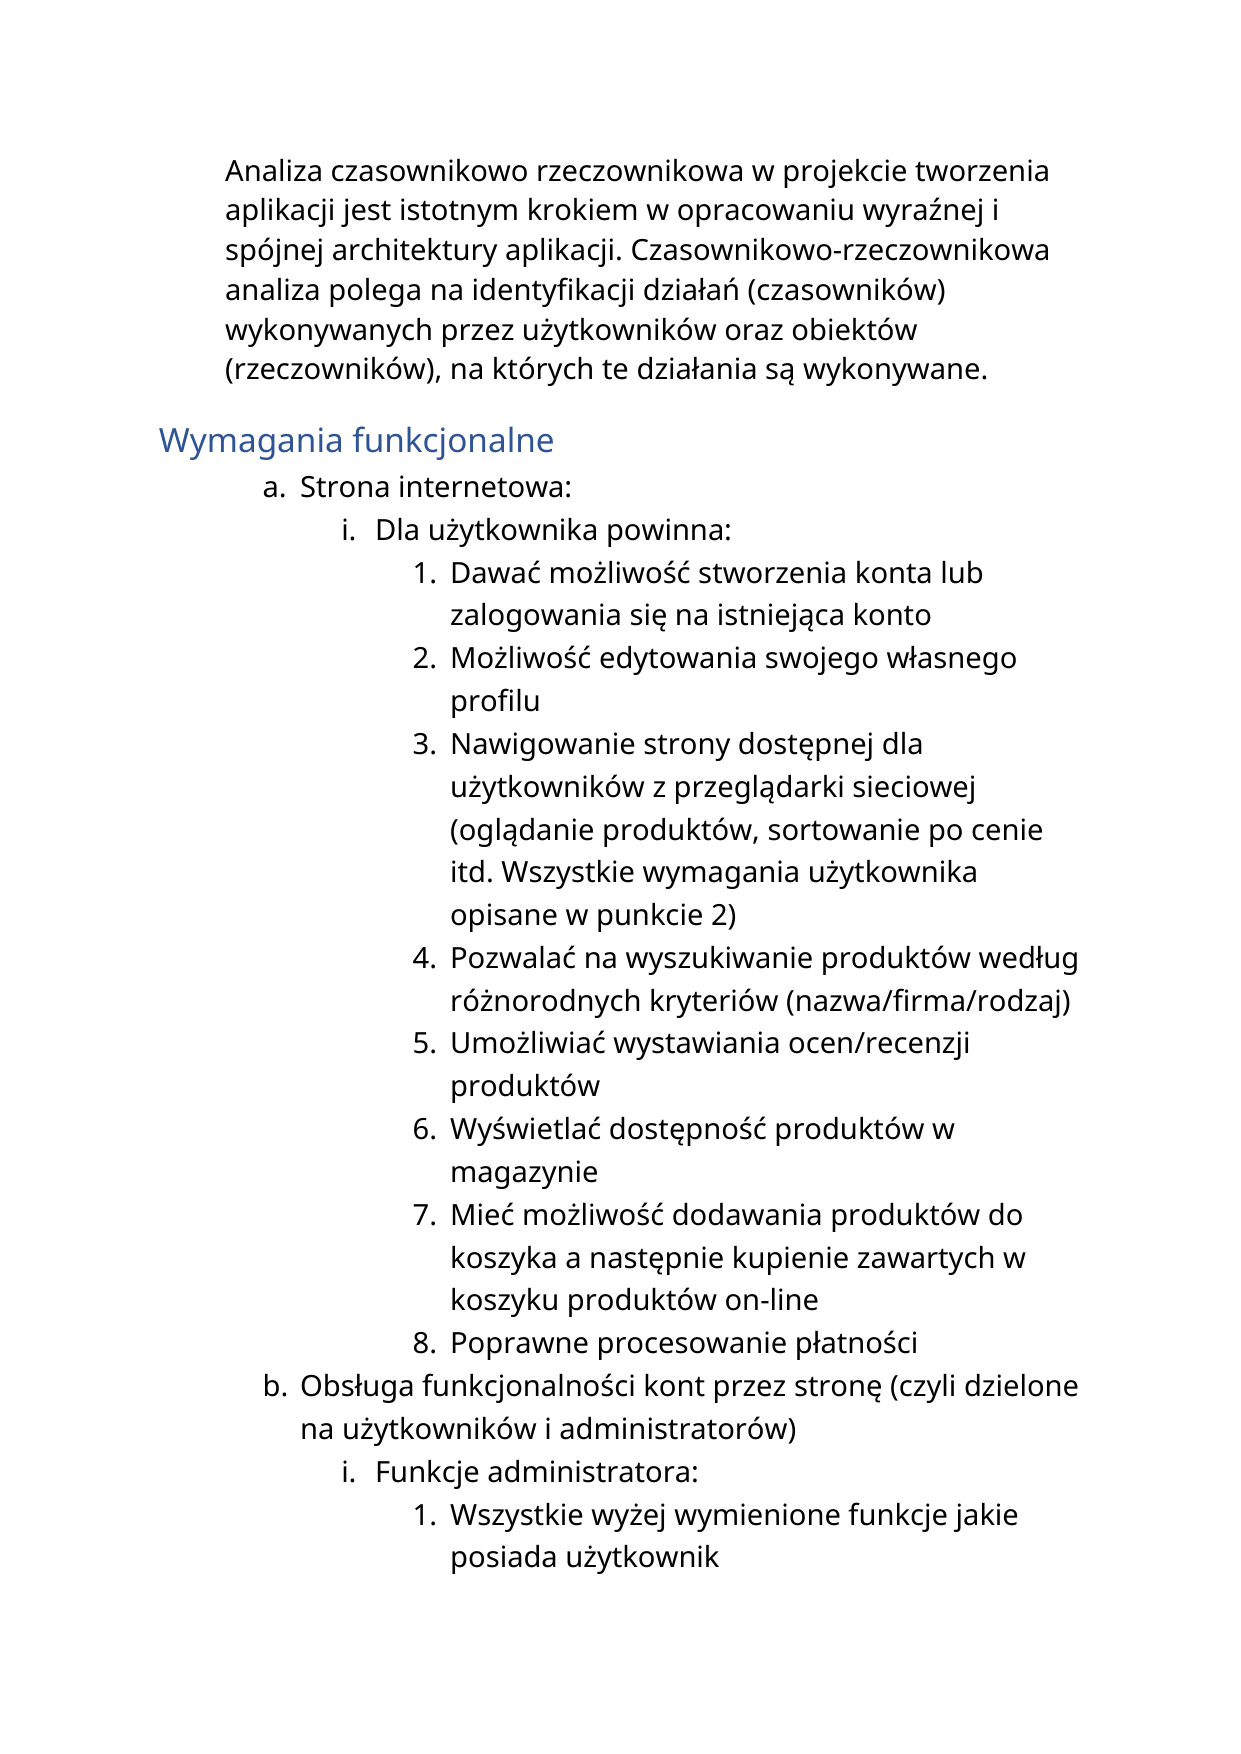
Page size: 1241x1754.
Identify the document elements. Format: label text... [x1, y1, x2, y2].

text Analiza czasownikowo rzeczownikowa w projekcie tworzenia aplikacji jest istotnym krokiem w opracowaniu wyraźnej i spójnej architektury aplikacji. Czasownikowo-rzeczownikowa analiza polega na identyfikacji działań (czasowników) wykonywanych przez użytkowników oraz obiektów (rzeczowników), na których te działania są wykonywane. [225, 150, 1090, 388]
list Nawigowanie strony dostępnej dla użytkowników z przeglądarki sieciowej (oglądanie produktów, sortowanie po cenie itd. Wszystkie wymagania użytkownika opisane w punkcie 2) [412, 723, 1090, 934]
list Strona internetowa: [262, 466, 1090, 506]
list Obsługa funkcjonalności kont przez stronę (czyli dzielone na użytkowników i administratorów) [262, 1365, 1090, 1448]
list Możliwość edytowania swojego własnego profilu [412, 637, 1090, 720]
subtitle Wymagania funkcjonalne [150, 417, 1090, 463]
list Dla użytkownika powinna: [356, 509, 1090, 549]
list Funkcje administratora: [356, 1451, 1090, 1491]
list Dawać możliwość stworzenia konta lub zalogowania się na istniejąca konto [412, 552, 1090, 634]
list Poprawne procesowanie płatności [412, 1322, 1090, 1362]
list Mieć możliwość dodawania produktów do koszyka a następnie kupienie zawartych w koszyku produktów on-line [412, 1194, 1090, 1319]
list Pozwalać na wyszukiwanie produktów według różnorodnych kryteriów (nazwa/firma/rodzaj) [412, 937, 1090, 1020]
list Wszystkie wyżej wymienione funkcje jakie posiada użytkownik [412, 1494, 1090, 1576]
list Wyświetlać dostępność produktów w magazynie [412, 1108, 1090, 1191]
list Umożliwiać wystawiania ocen/recenzji produktów [412, 1023, 1090, 1105]
